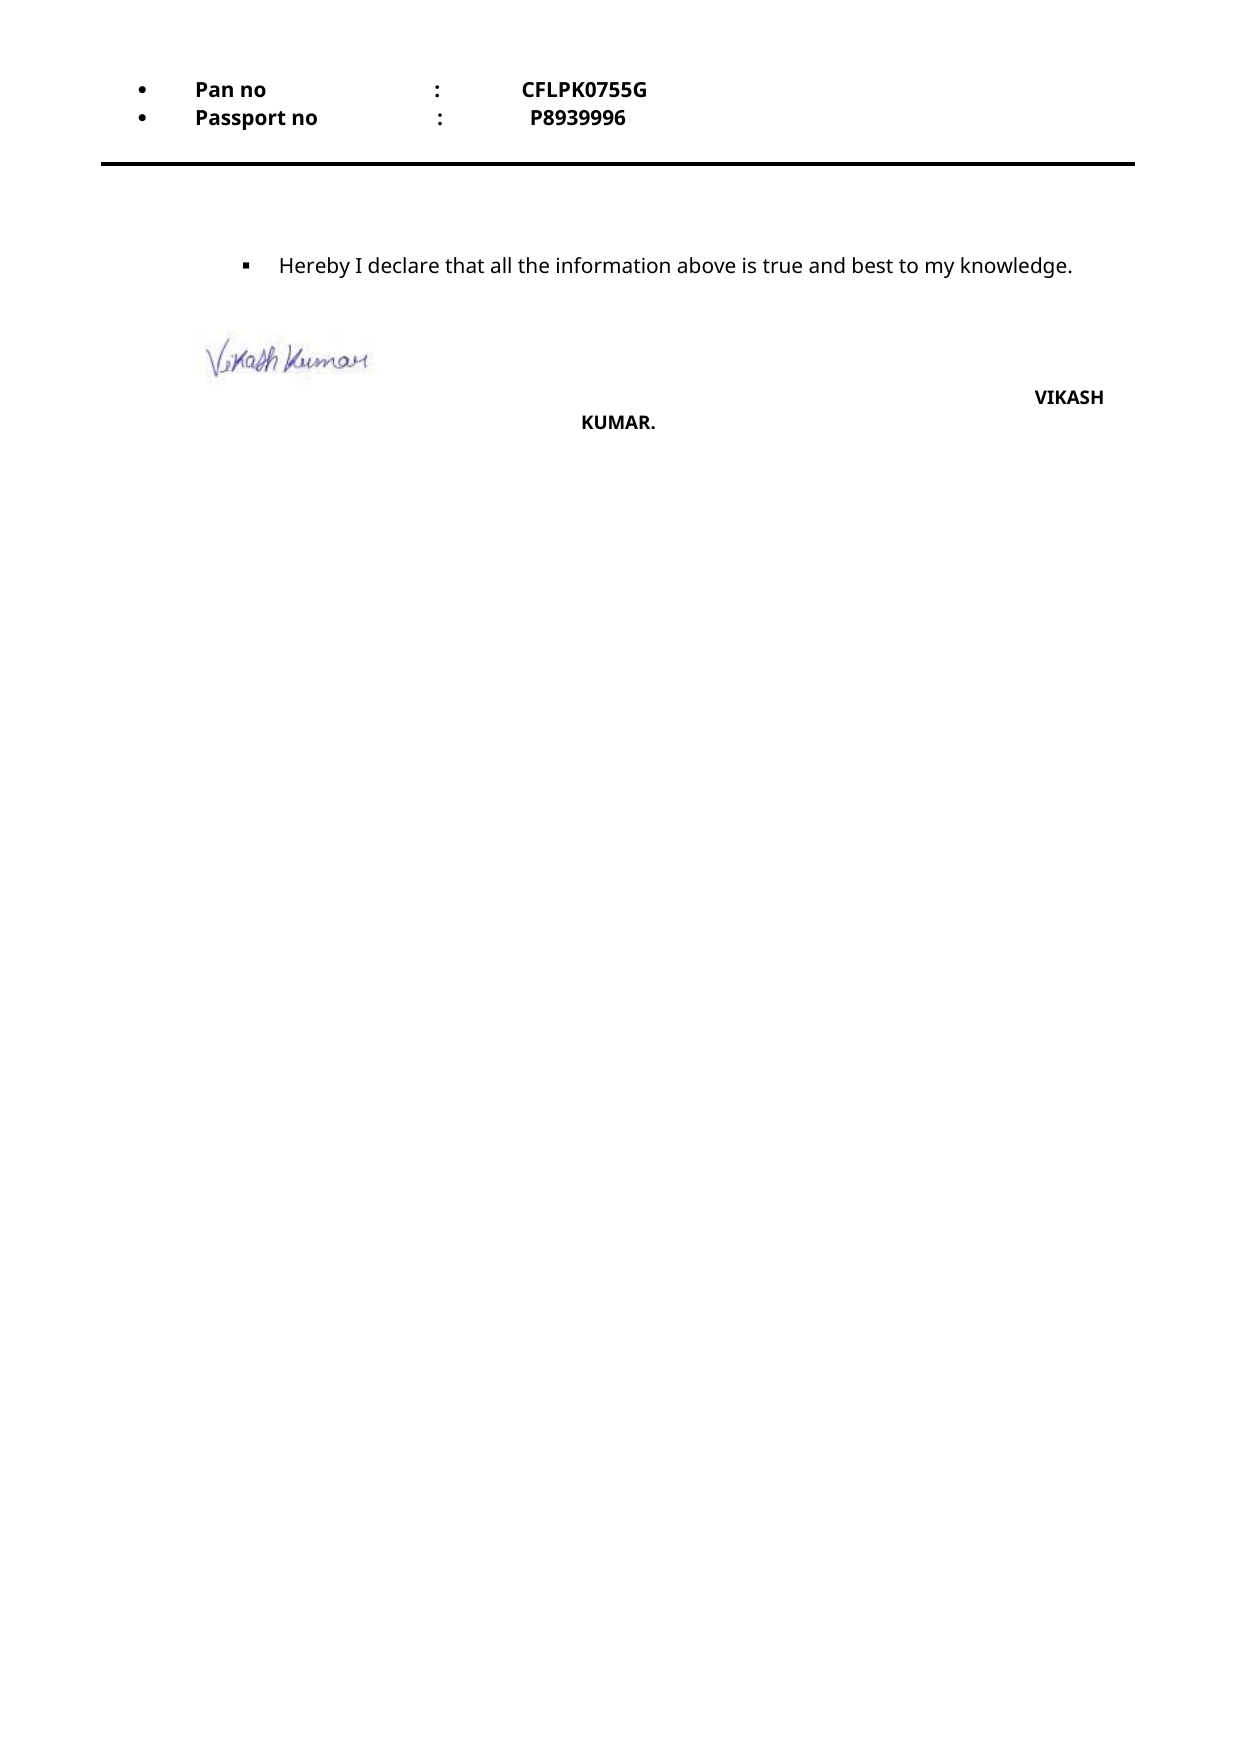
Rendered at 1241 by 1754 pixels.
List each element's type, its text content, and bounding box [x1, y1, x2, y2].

text VIKASH KUMAR. [101, 384, 1135, 435]
list Hereby I declare that all the information above is true and best to my knowledge. [241, 251, 1135, 279]
picture [195, 331, 379, 385]
list Pan no : CFLPK0755G [139, 75, 1135, 103]
list Passport no : P8939996 [139, 103, 1135, 132]
